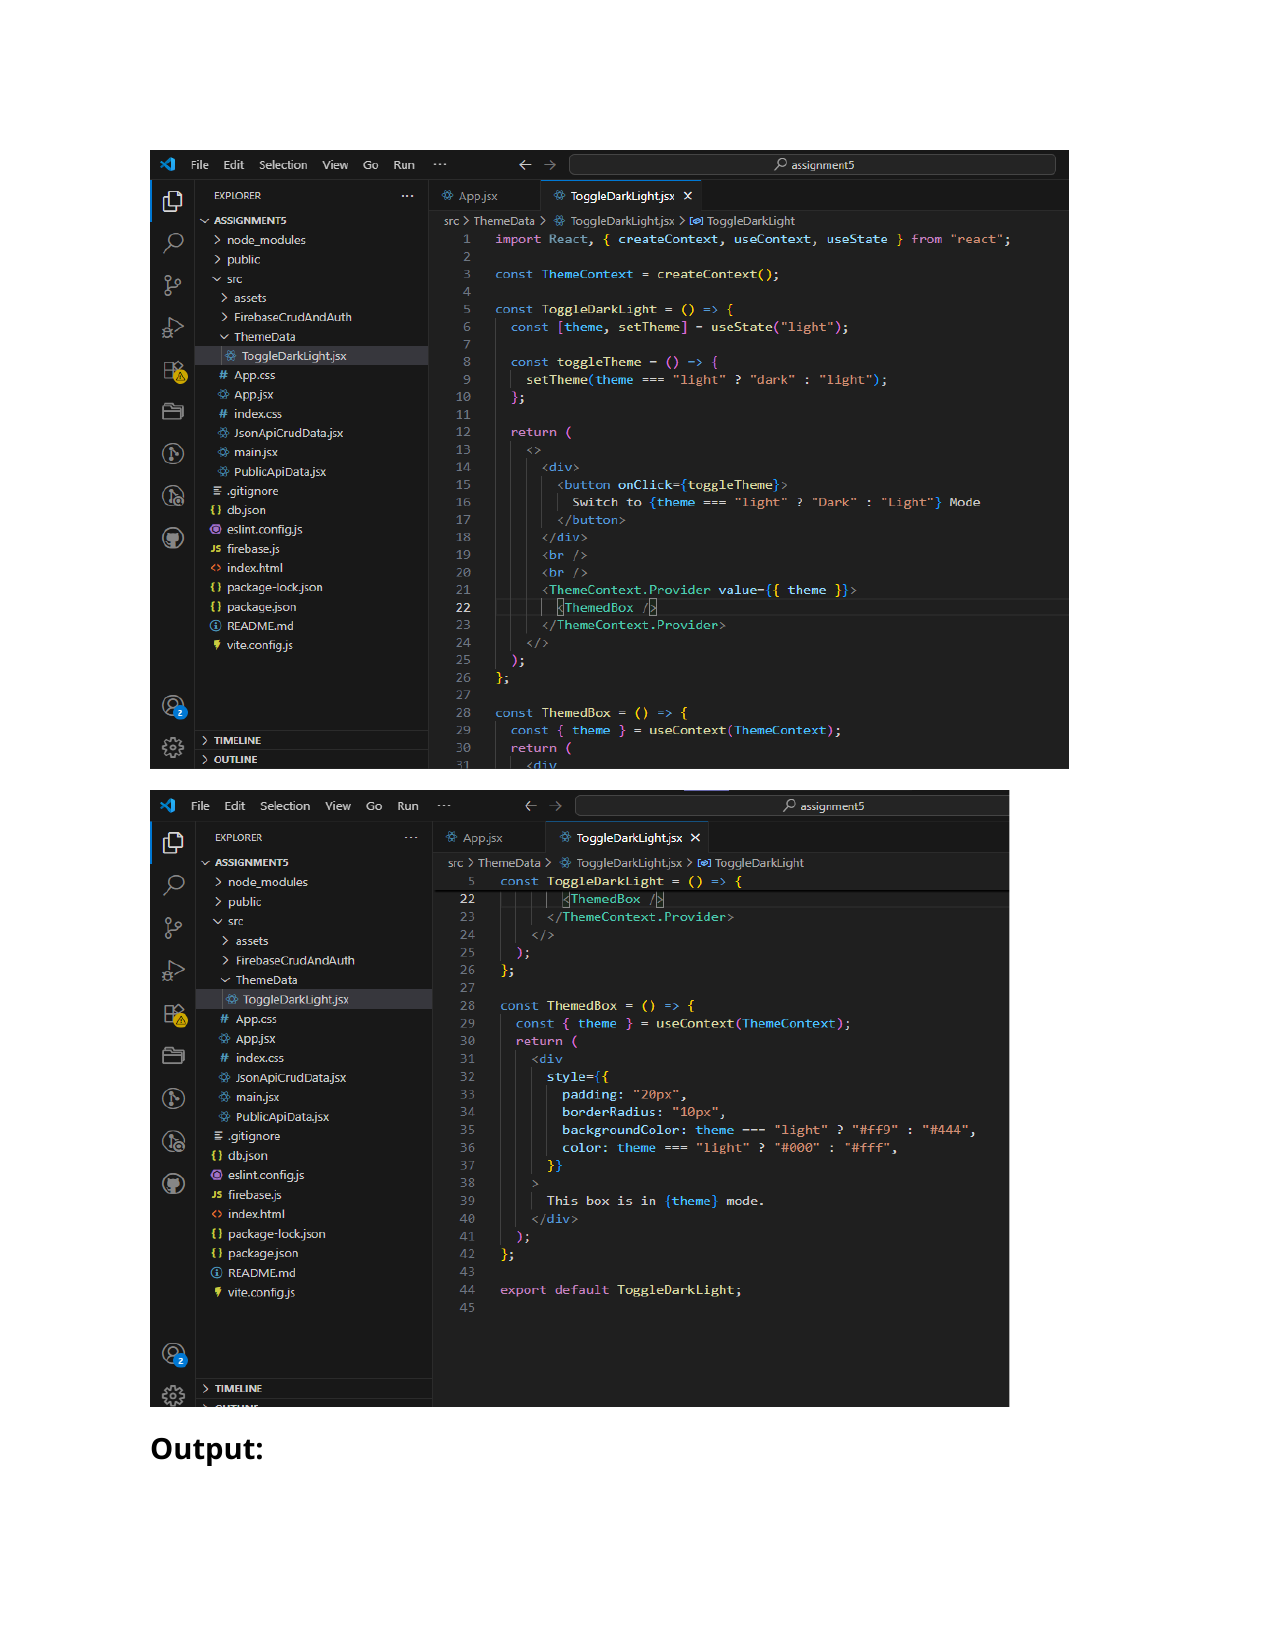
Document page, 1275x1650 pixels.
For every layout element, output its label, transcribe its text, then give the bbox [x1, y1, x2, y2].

text Output: [150, 1428, 1125, 1468]
picture [150, 790, 1010, 1407]
picture [150, 150, 1069, 769]
